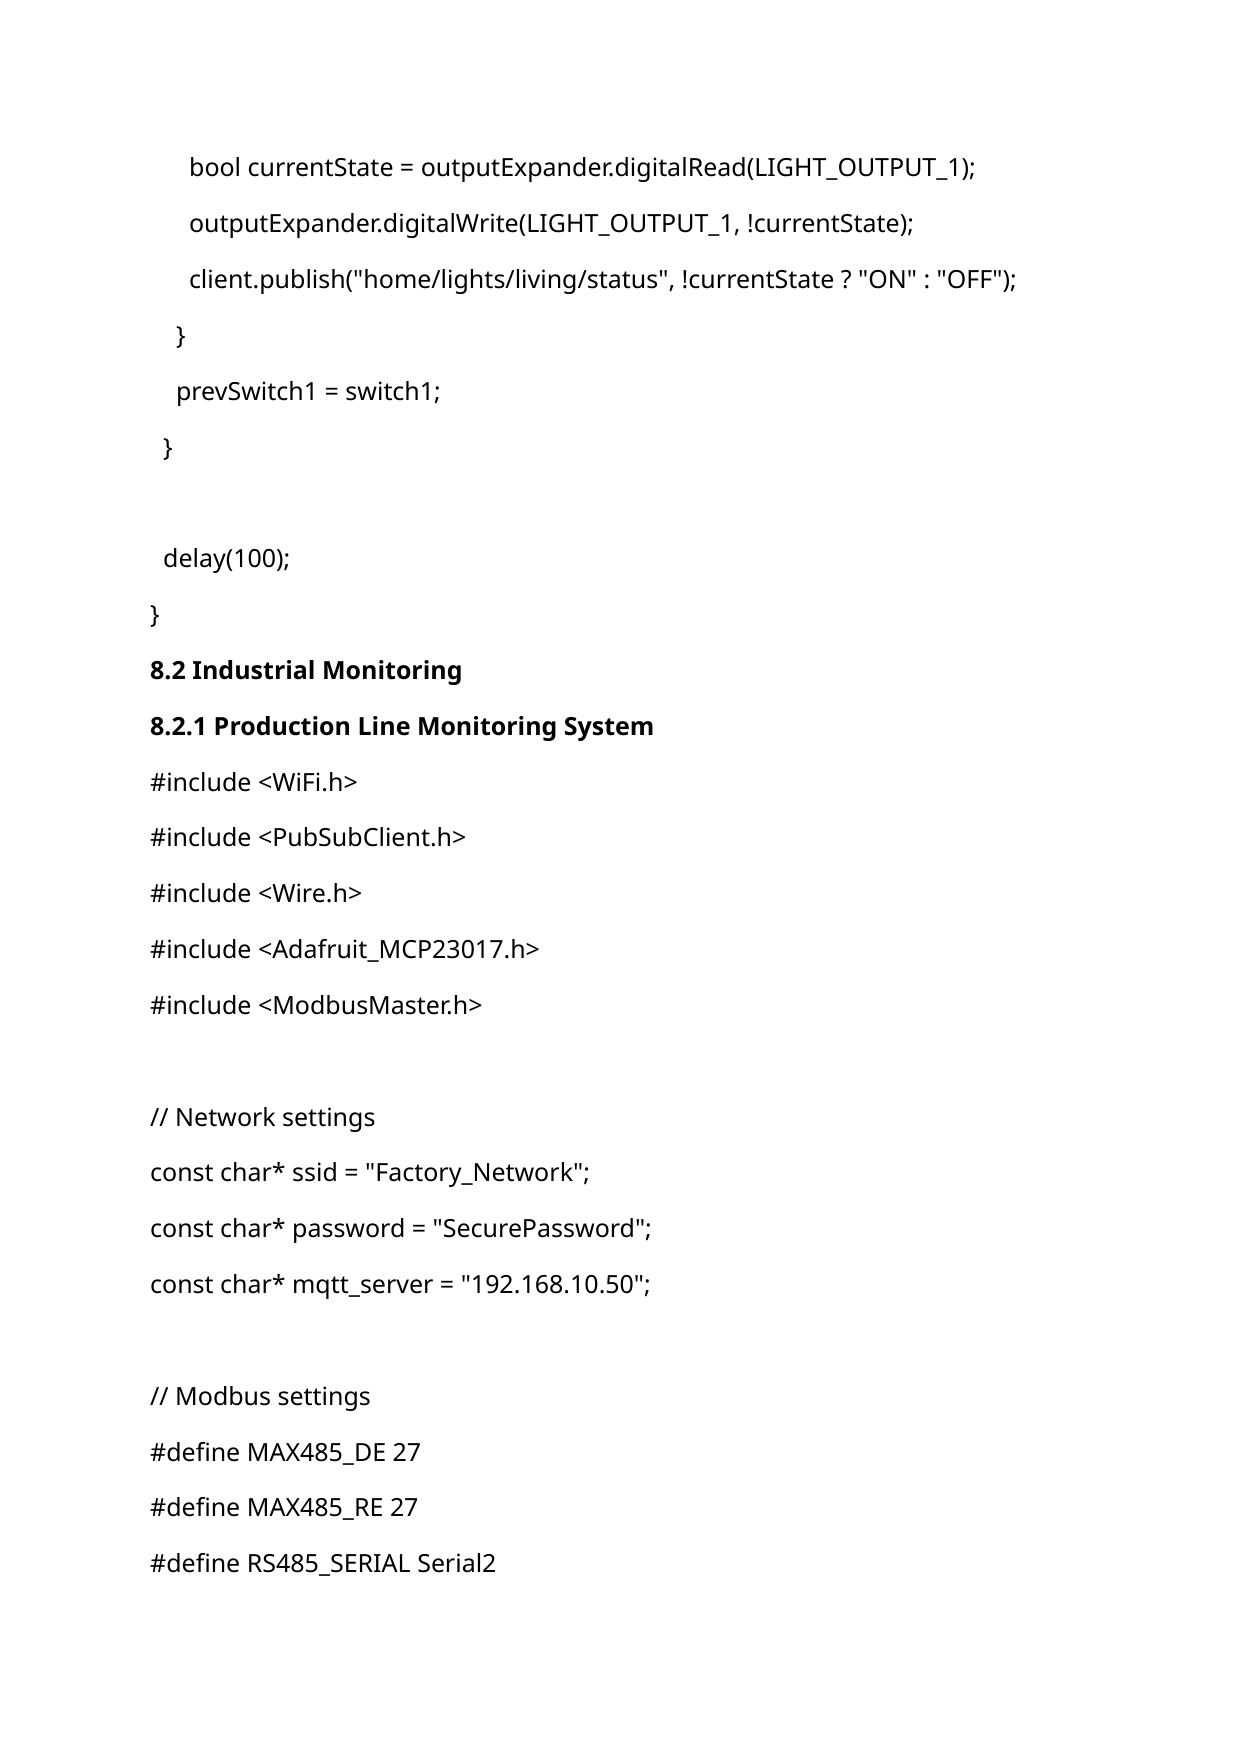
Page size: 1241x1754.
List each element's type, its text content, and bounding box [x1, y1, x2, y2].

text } [150, 317, 1090, 352]
text #define RS485_SERIAL Serial2 [150, 1546, 1090, 1580]
text #include <Adafruit_MCP23017.h> [150, 932, 1090, 966]
text const char* mqtt_server = "192.168.10.50"; [150, 1267, 1090, 1301]
text // Modbus settings [150, 1378, 1090, 1412]
text #include <PubSubClient.h> [150, 820, 1090, 854]
text // Network settings [150, 1099, 1090, 1133]
text #define MAX485_RE 27 [150, 1490, 1090, 1524]
text #include <WiFi.h> [150, 764, 1090, 798]
text } [150, 597, 1090, 631]
text delay(100); [150, 541, 1090, 575]
text 8.2 Industrial Monitoring [150, 652, 1090, 687]
text const char* password = "SecurePassword"; [150, 1211, 1090, 1245]
text const char* ssid = "Factory_Network"; [150, 1155, 1090, 1189]
text prevSwitch1 = switch1; [150, 373, 1090, 407]
text outputExpander.digitalWrite(LIGHT_OUTPUT_1, !currentState); [150, 206, 1090, 240]
text 8.2.1 Production Line Monitoring System [150, 708, 1090, 742]
text #include <Wire.h> [150, 876, 1090, 910]
text client.publish("home/lights/living/status", !currentState ? "ON" : "OFF"); [150, 262, 1090, 296]
text bool currentState = outputExpander.digitalRead(LIGHT_OUTPUT_1); [150, 150, 1090, 184]
text #define MAX485_DE 27 [150, 1434, 1090, 1468]
text #include <ModbusMaster.h> [150, 987, 1090, 1022]
text } [150, 429, 1090, 463]
